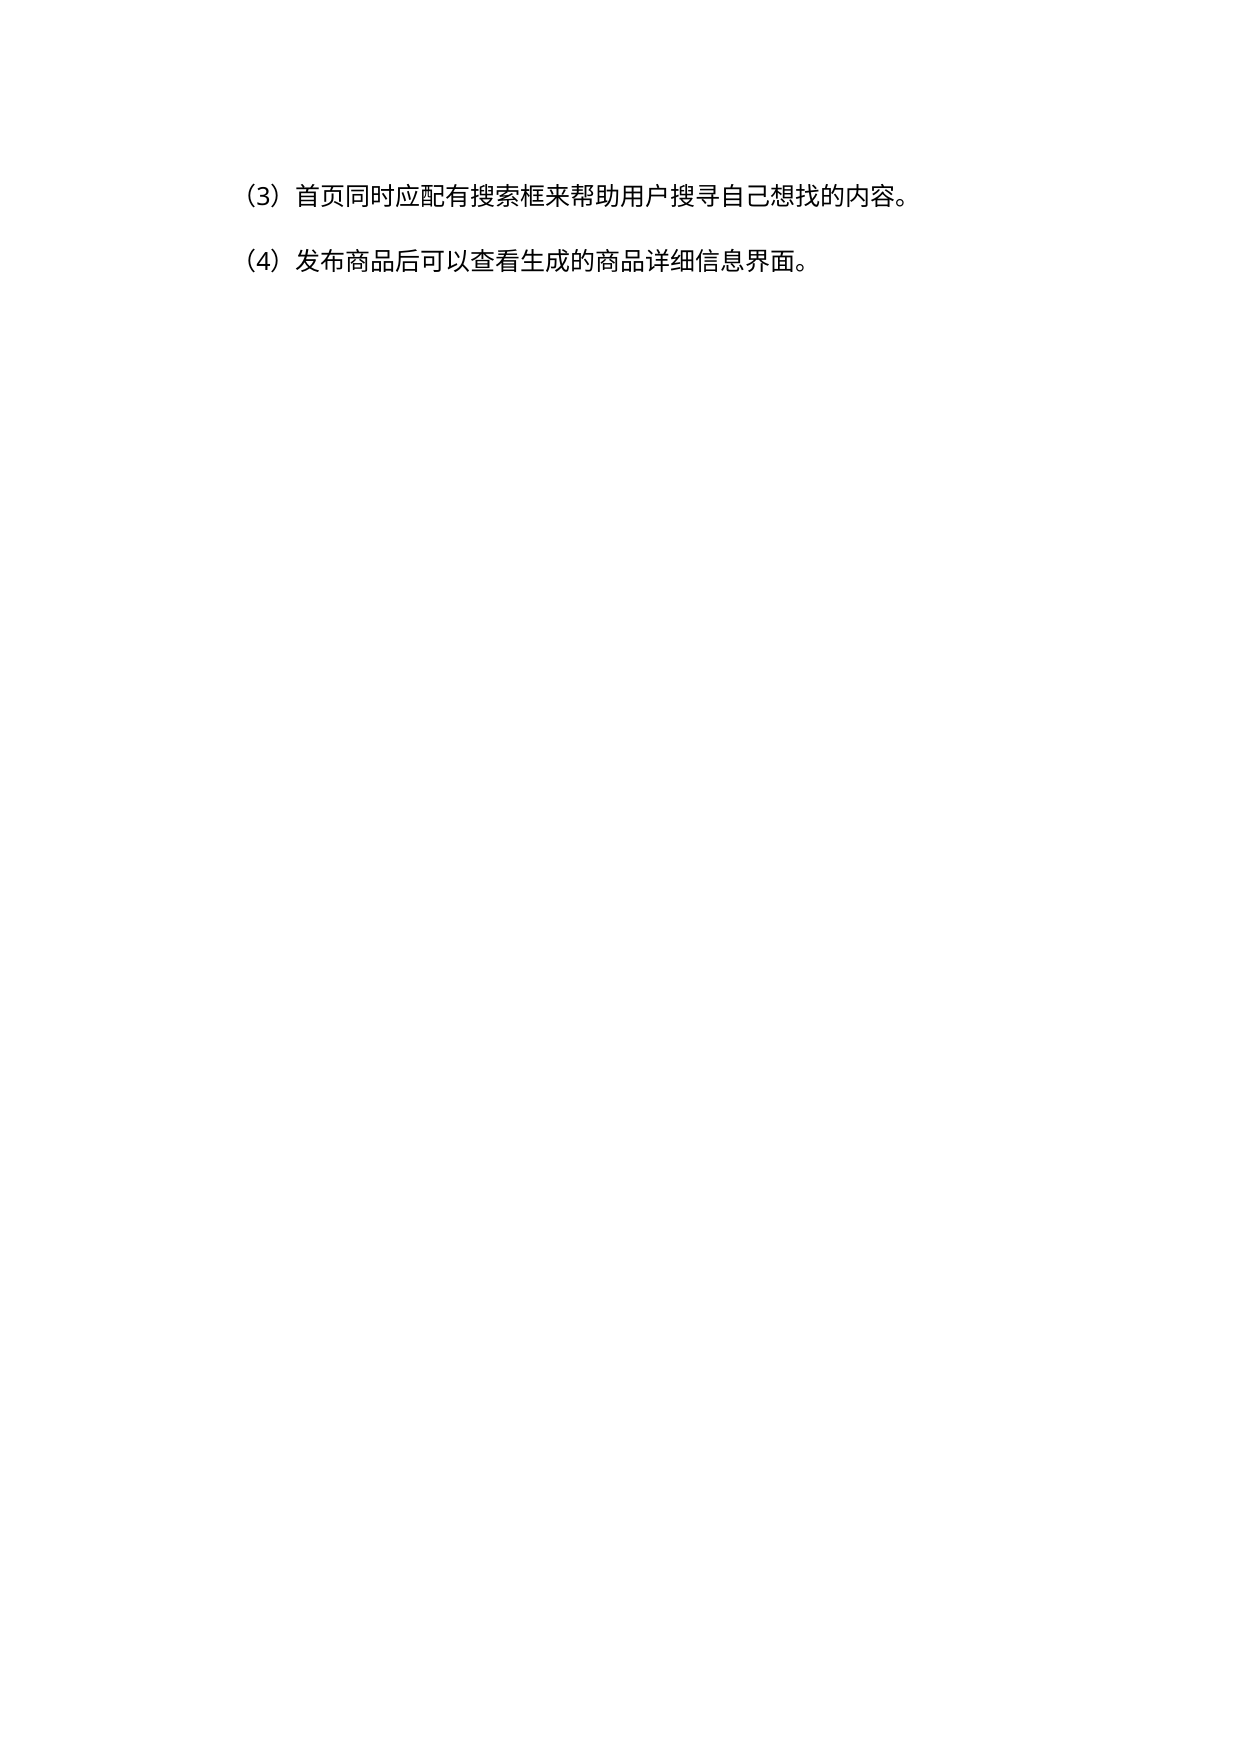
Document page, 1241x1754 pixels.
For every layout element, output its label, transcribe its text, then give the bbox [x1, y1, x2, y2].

text （3）首页同时应配有搜索框来帮助用户搜寻自己想找的内容。 [187, 162, 1053, 227]
text （4）发布商品后可以查看生成的商品详细信息界面。 [187, 227, 1053, 292]
